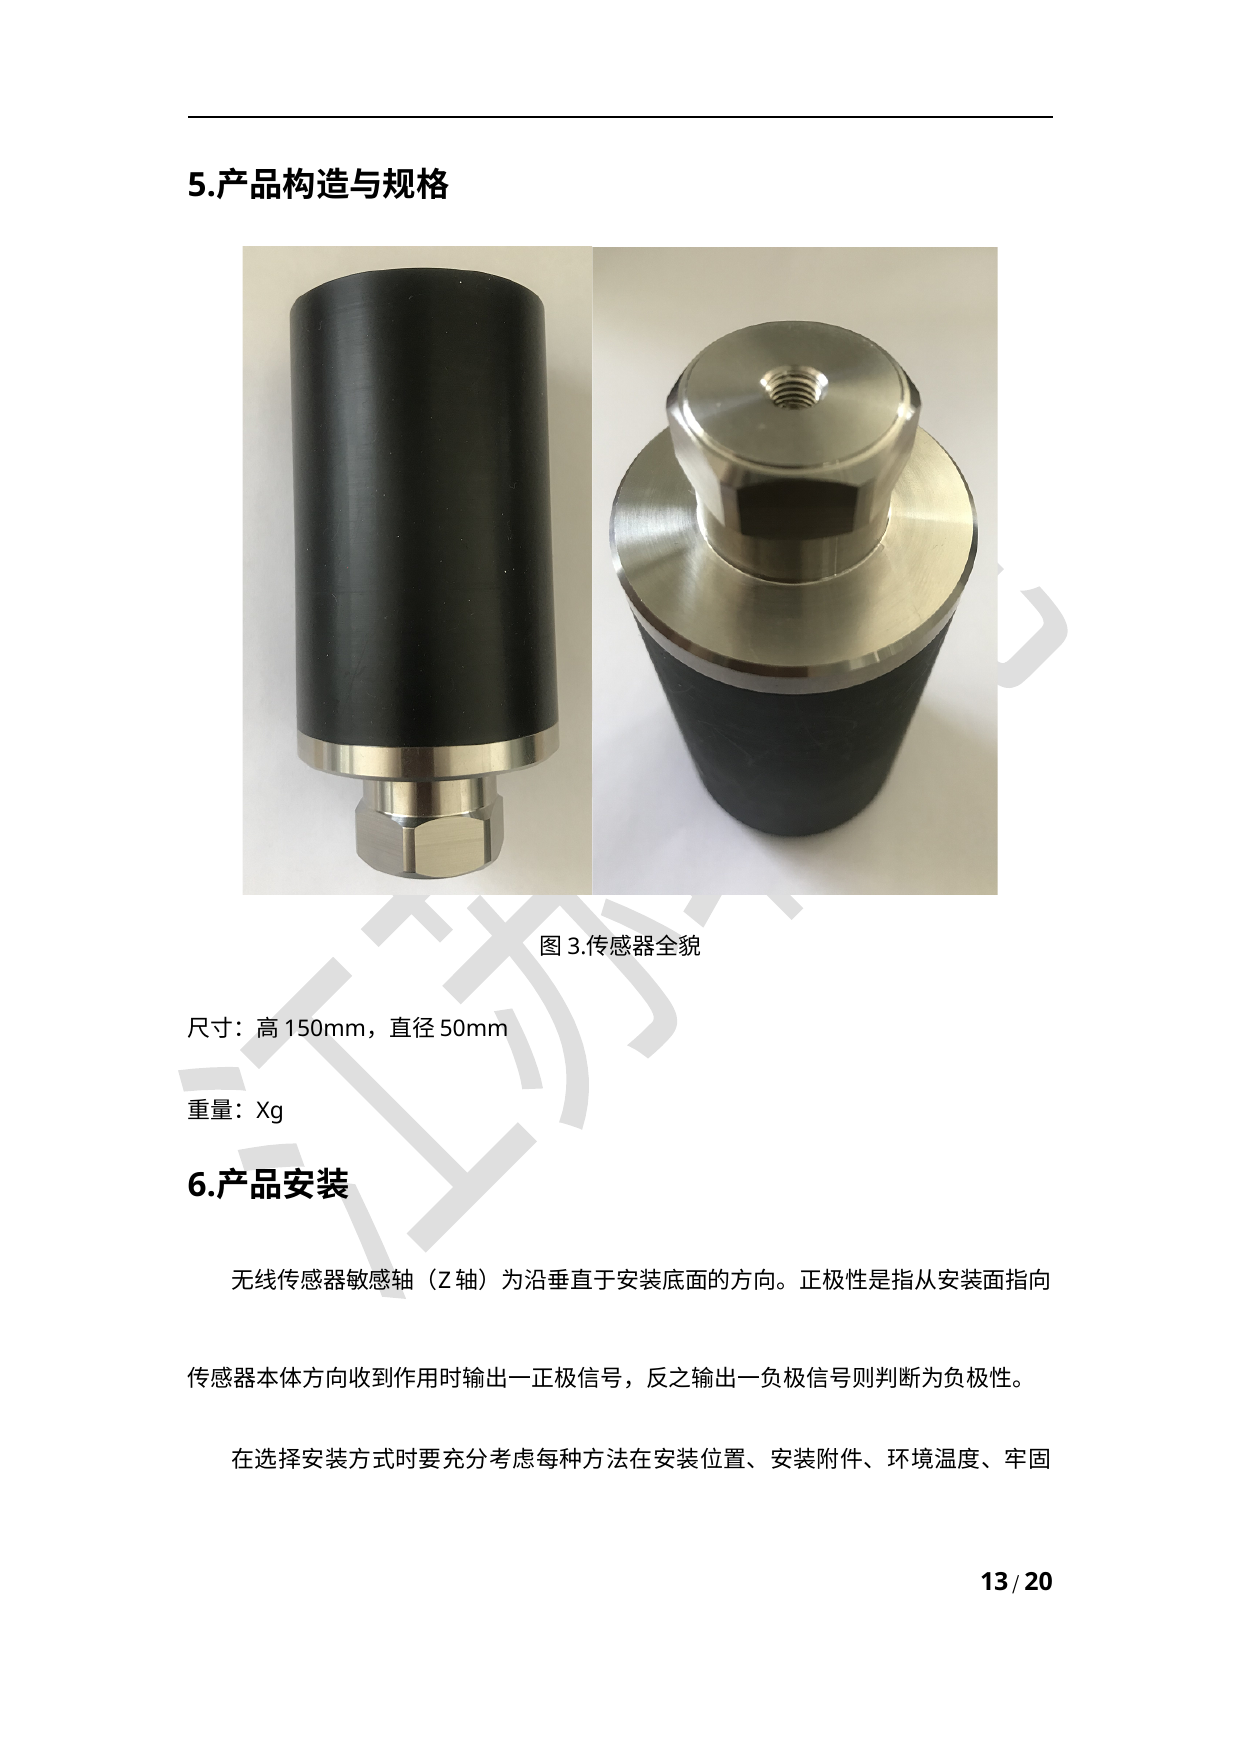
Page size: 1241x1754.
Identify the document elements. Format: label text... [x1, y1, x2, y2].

text 重量：Xg [187, 1076, 1053, 1141]
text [187, 1425, 1053, 1490]
text 图3.传感器全貌 [187, 912, 1053, 977]
subtitle 6.产品安装 [187, 1157, 1053, 1206]
text 无线传感器敏感轴（Z轴）为沿垂直于安装底面的方向。正极性是指从安装面指向传感器本体方向收到作用时输出一正极信号，反之输出一负极信号则判断为负极性。 [187, 1246, 1053, 1409]
text 尺寸：高150mm，直径50mm [187, 994, 1053, 1059]
picture [242, 246, 998, 895]
subtitle 5.产品构造与规格 [187, 158, 1053, 206]
